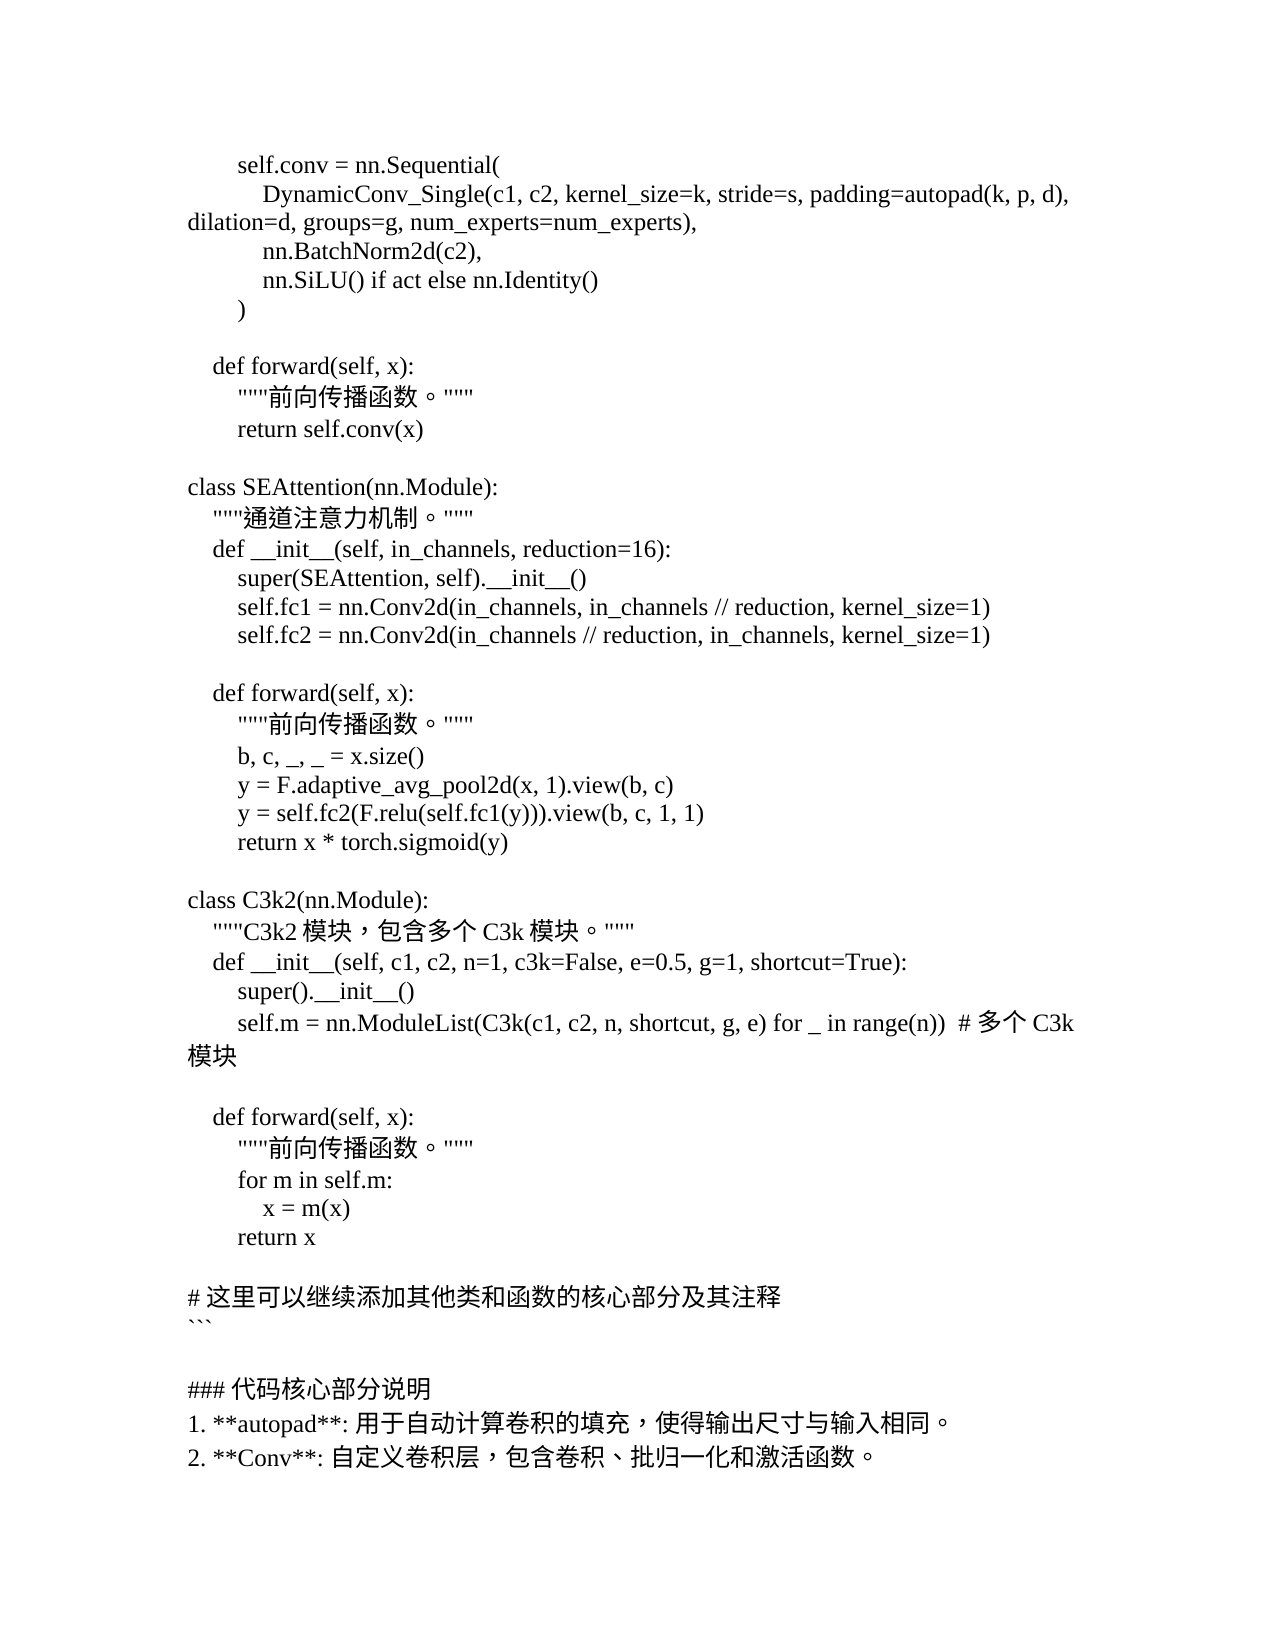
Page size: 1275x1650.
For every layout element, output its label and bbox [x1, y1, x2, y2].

text [187, 150, 1087, 1473]
